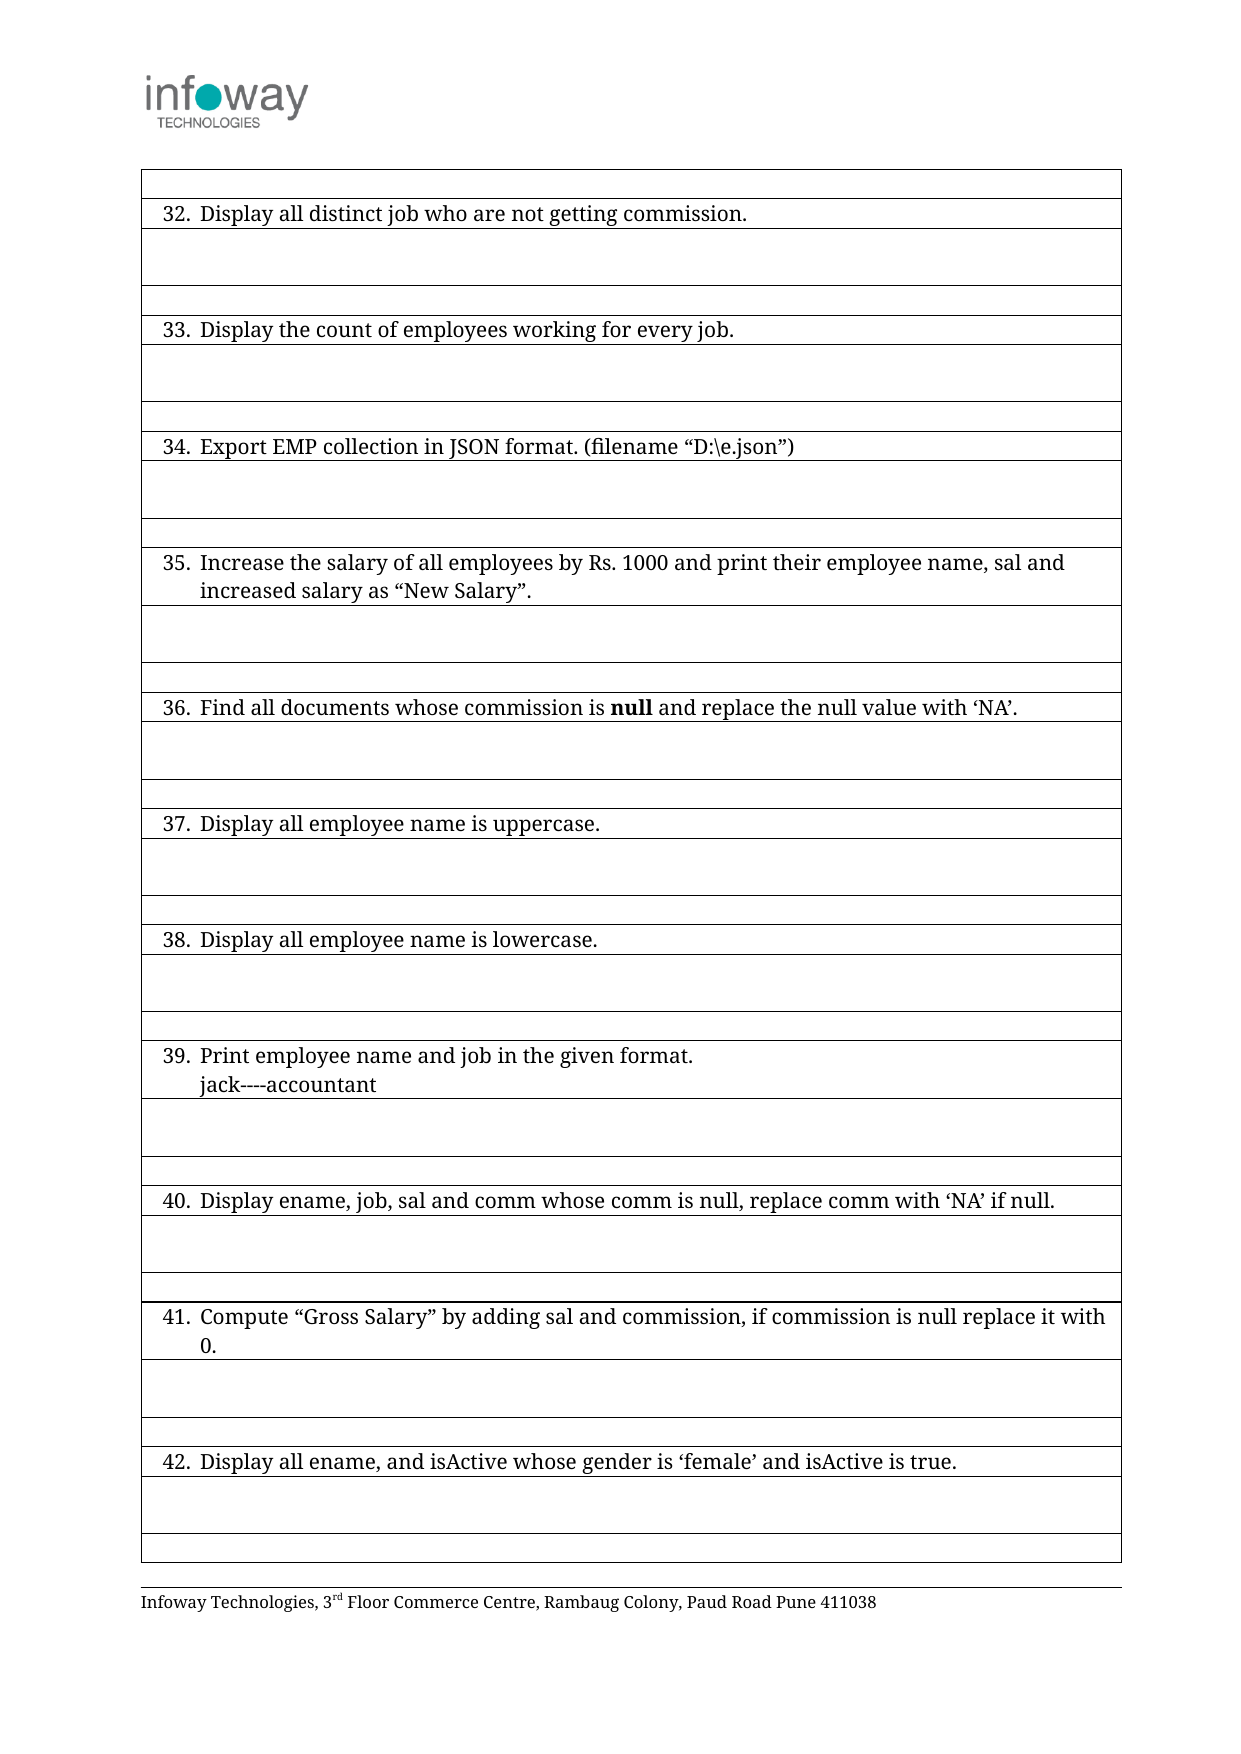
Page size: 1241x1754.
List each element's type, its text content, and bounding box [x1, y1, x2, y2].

table_cell [142, 286, 1121, 314]
table_cell [142, 402, 1121, 431]
table_cell [142, 229, 1121, 285]
table_cell [142, 461, 1121, 517]
table_cell Print employee name and job in the given format. jack----accountant [142, 1041, 1121, 1098]
table_cell [142, 1418, 1121, 1446]
table_cell [142, 1099, 1121, 1156]
table_cell [142, 170, 1121, 198]
table_cell [142, 955, 1121, 1011]
table_cell [142, 722, 1121, 778]
table_cell Display the count of employees working for every job. [142, 316, 1121, 344]
table_cell Find all documents whose commission is null and replace the null value with ‘NA’. [142, 693, 1121, 721]
table_cell [142, 1360, 1121, 1417]
table_cell [142, 1534, 1121, 1562]
table_cell [142, 780, 1121, 808]
table_cell Export EMP collection in JSON format. (filename “D:\e.json”) [142, 432, 1121, 460]
picture [140, 73, 311, 131]
table_cell [142, 1273, 1121, 1301]
table_cell [142, 345, 1121, 401]
table_cell Display all employee name is uppercase. [142, 809, 1121, 837]
table_cell [142, 1157, 1121, 1185]
table_cell [142, 896, 1121, 924]
table_cell [142, 1477, 1121, 1533]
table_cell [142, 663, 1121, 692]
table_cell Display all employee name is lowercase. [142, 925, 1121, 954]
table_cell [142, 839, 1121, 895]
table_cell [142, 1216, 1121, 1272]
table_cell Increase the salary of all employees by Rs. 1000 and print their employee name, sal and increased salary as “New Salary”. [142, 548, 1121, 605]
table_cell Display ename, job, sal and comm whose comm is null, replace comm with ‘NA’ if null. [142, 1186, 1121, 1214]
table_cell Compute “Gross Salary” by adding sal and commission, if commission is null replace it with 0. [142, 1303, 1121, 1359]
table_cell Display all ename, and isActive whose gender is ‘female’ and isActive is true. [142, 1447, 1121, 1476]
table_cell [142, 519, 1121, 547]
table_cell Display all distinct job who are not getting commission. [142, 199, 1121, 228]
table_cell [142, 606, 1121, 662]
table_cell [142, 1012, 1121, 1040]
